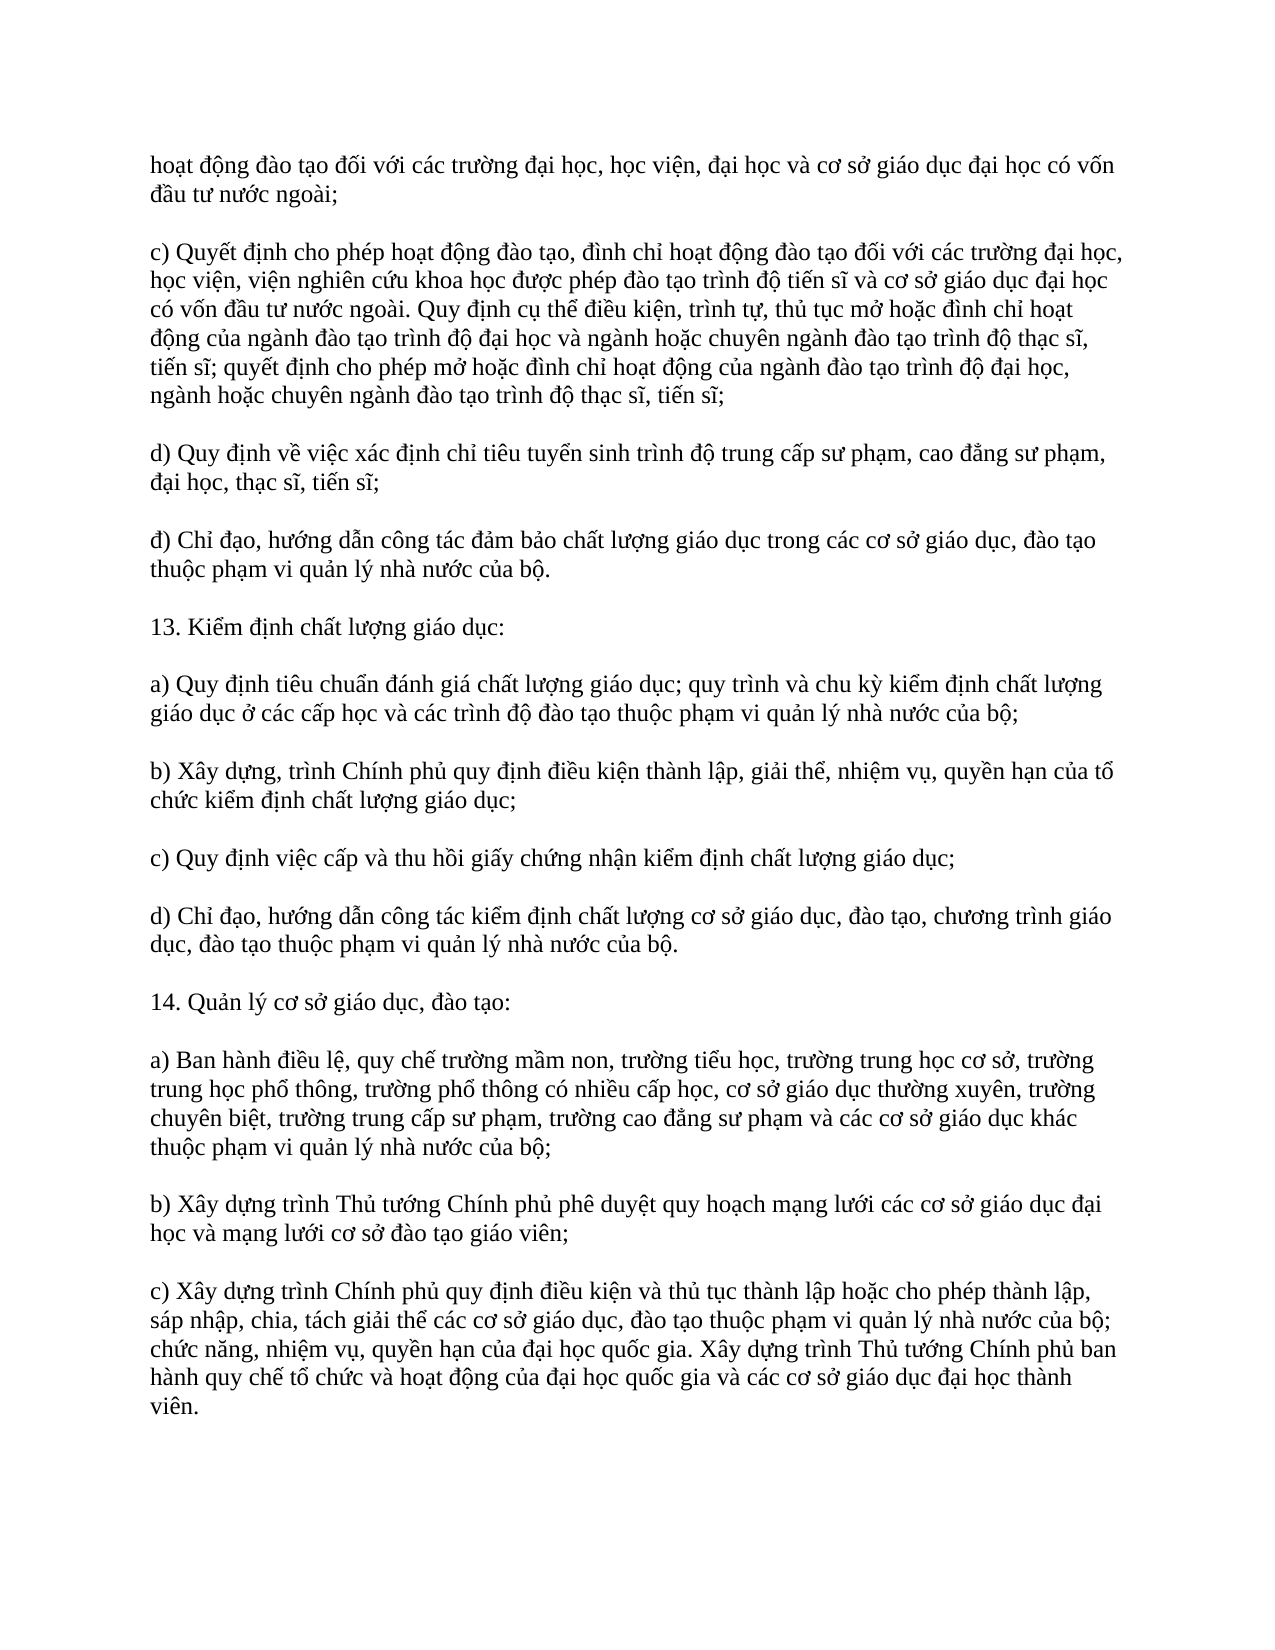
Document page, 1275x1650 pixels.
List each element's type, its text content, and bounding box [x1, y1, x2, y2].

text d) Chỉ đạo, hướng dẫn công tác kiểm định chất lượng cơ sở giáo dục, đào tạo, chương trình giáo dục, đào tạo thuộc phạm vi quản lý nhà nước của bộ. [150, 901, 1125, 958]
text a) Quy định tiêu chuẩn đánh giá chất lượng giáo dục; quy trình và chu kỳ kiểm định chất lượng giáo dục ở các cấp học và các trình độ đào tạo thuộc phạm vi quản lý nhà nước của bộ; [150, 669, 1125, 727]
text b) Xây dựng trình Thủ tướng Chính phủ phê duyệt quy hoạch mạng lưới các cơ sở giáo dục đại học và mạng lưới cơ sở đào tạo giáo viên; [150, 1189, 1125, 1247]
text c) Xây dựng trình Chính phủ quy định điều kiện và thủ tục thành lập hoặc cho phép thành lập, sáp nhập, chia, tách giải thể các cơ sở giáo dục, đào tạo thuộc phạm vi quản lý nhà nước của bộ; chức năng, nhiệm vụ, quyền hạn của đại học quốc gia. Xây dựng trình Thủ tướng Chính phủ ban hành quy chế tổ chức và hoạt động của đại học quốc gia và các cơ sở giáo dục đại học thành viên. [150, 1276, 1125, 1420]
text 13. Kiểm định chất lượng giáo dục: [150, 612, 1125, 640]
text d) Quy định về việc xác định chỉ tiêu tuyển sinh trình độ trung cấp sư phạm, cao đẳng sư phạm, đại học, thạc sĩ, tiến sĩ; [150, 438, 1125, 496]
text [150, 150, 1125, 207]
text c) Quy định việc cấp và thu hồi giấy chứng nhận kiểm định chất lượng giáo dục; [150, 843, 1125, 872]
text a) Ban hành điều lệ, quy chế trường mầm non, trường tiểu học, trường trung học cơ sở, trường trung học phổ thông, trường phổ thông có nhiều cấp học, cơ sở giáo dục thường xuyên, trường chuyên biệt, trường trung cấp sư phạm, trường cao đẳng sư phạm và các cơ sở giáo dục khác thuộc phạm vi quản lý nhà nước của bộ; [150, 1045, 1125, 1160]
text đ) Chỉ đạo, hướng dẫn công tác đảm bảo chất lượng giáo dục trong các cơ sở giáo dục, đào tạo thuộc phạm vi quản lý nhà nước của bộ. [150, 525, 1125, 582]
text b) Xây dựng, trình Chính phủ quy định điều kiện thành lập, giải thể, nhiệm vụ, quyền hạn của tổ chức kiểm định chất lượng giáo dục; [150, 756, 1125, 814]
text 14. Quản lý cơ sở giáo dục, đào tạo: [150, 987, 1125, 1016]
text c) Quyết định cho phép hoạt động đào tạo, đình chỉ hoạt động đào tạo đối với các trường đại học, học viện, viện nghiên cứu khoa học được phép đào tạo trình độ tiến sĩ và cơ sở giáo dục đại học có vốn đầu tư nước ngoài. Quy định cụ thể điều kiện, trình tự, thủ tục mở hoặc đình chỉ hoạt động của ngành đào tạo trình độ đại học và ngành hoặc chuyên ngành đào tạo trình độ thạc sĩ, tiến sĩ; quyết định cho phép mở hoặc đình chỉ hoạt động của ngành đào tạo trình độ đại học, ngành hoặc chuyên ngành đào tạo trình độ thạc sĩ, tiến sĩ; [150, 237, 1125, 409]
